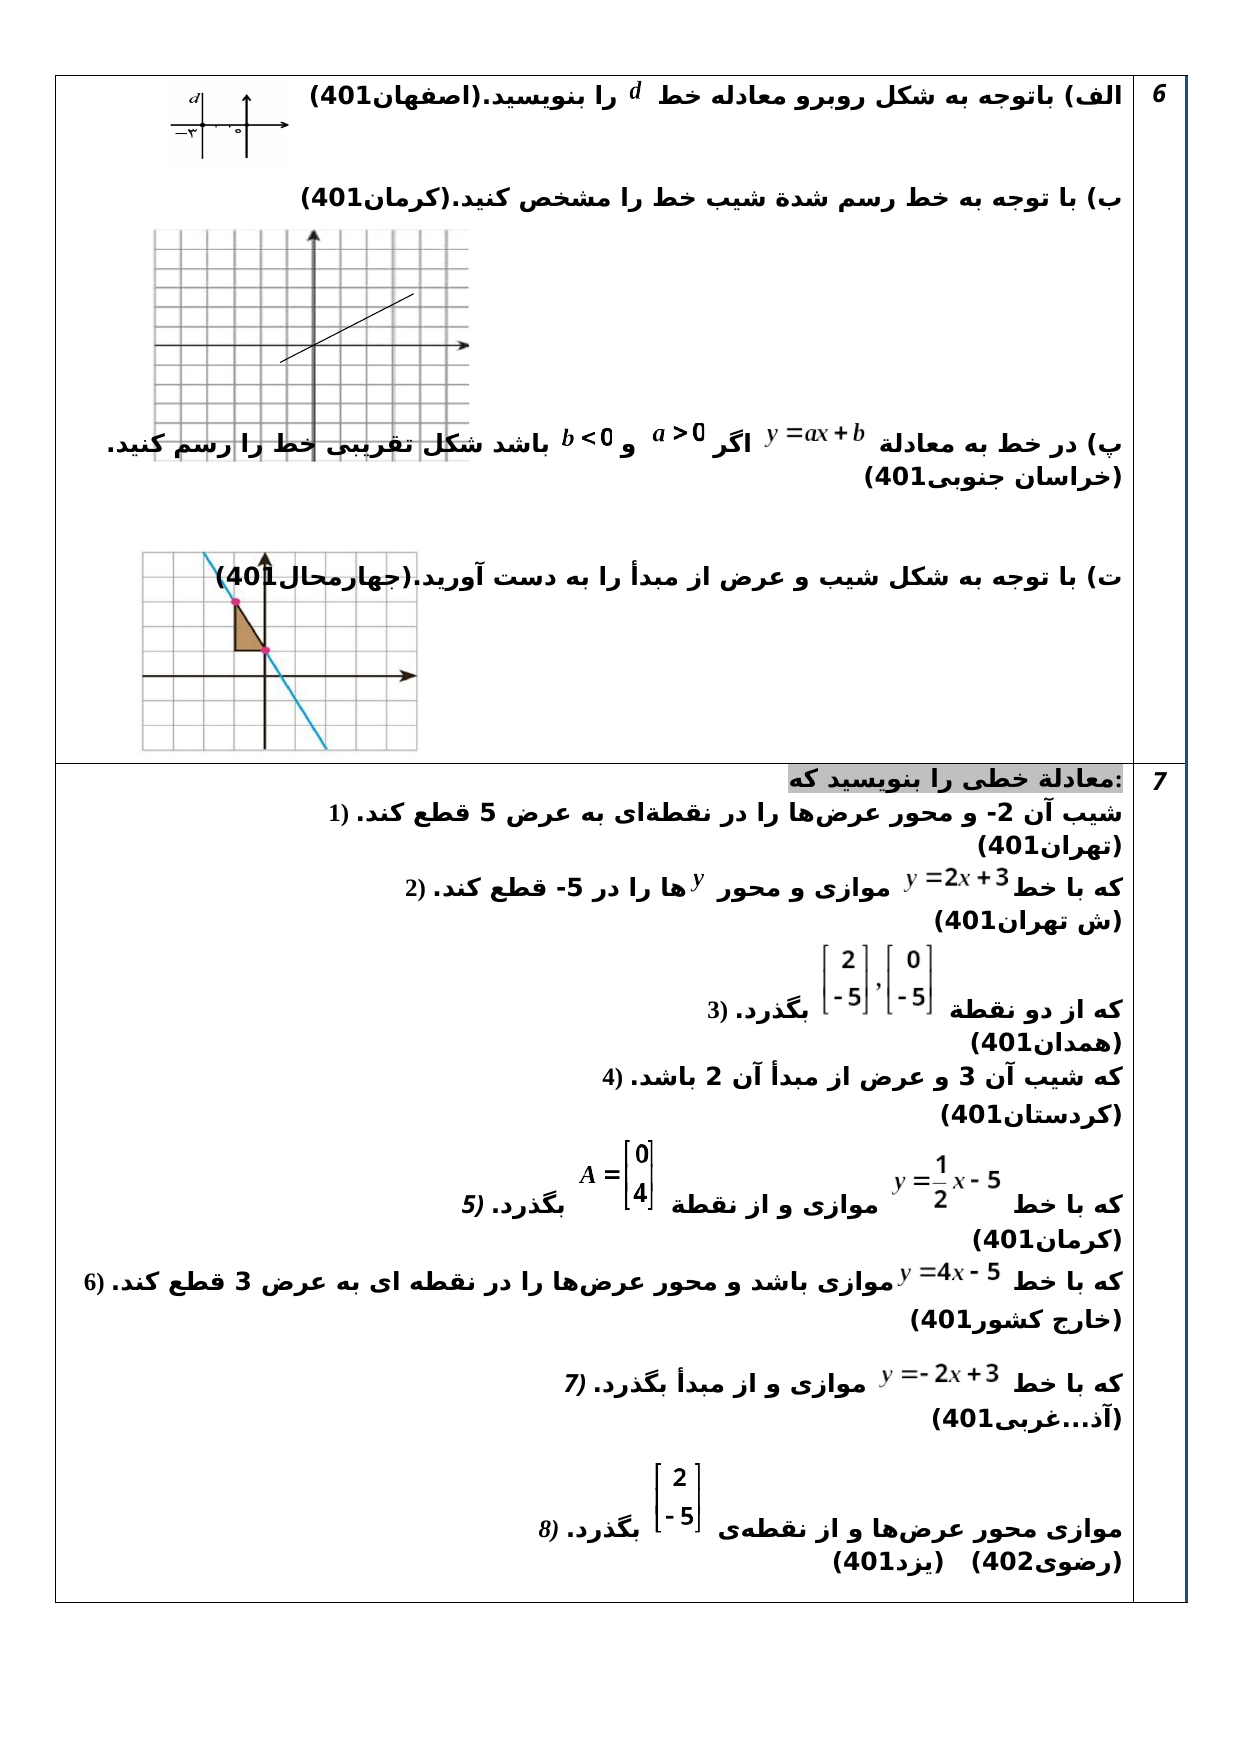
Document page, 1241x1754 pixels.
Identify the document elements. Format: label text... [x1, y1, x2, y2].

table_cell الف) باتوجه به شکل روبرو معادله خط را بنویسید.(اصفهان401) ب) با توجه به خط رسم شدة شیب خط را مشخص کنید.(کرمان401) پ) در خط به معادلة اگر و باشد شکل تقریبی خط را رسم کنید.(خراسان جنوبی401) ت) با توجه به شکل شیب و عرض از مبدأ را به دست آورید.(جهارمحال401) [56, 76, 1133, 763]
table_cell 6 [1134, 76, 1185, 763]
table_cell 7 [1134, 764, 1185, 1602]
